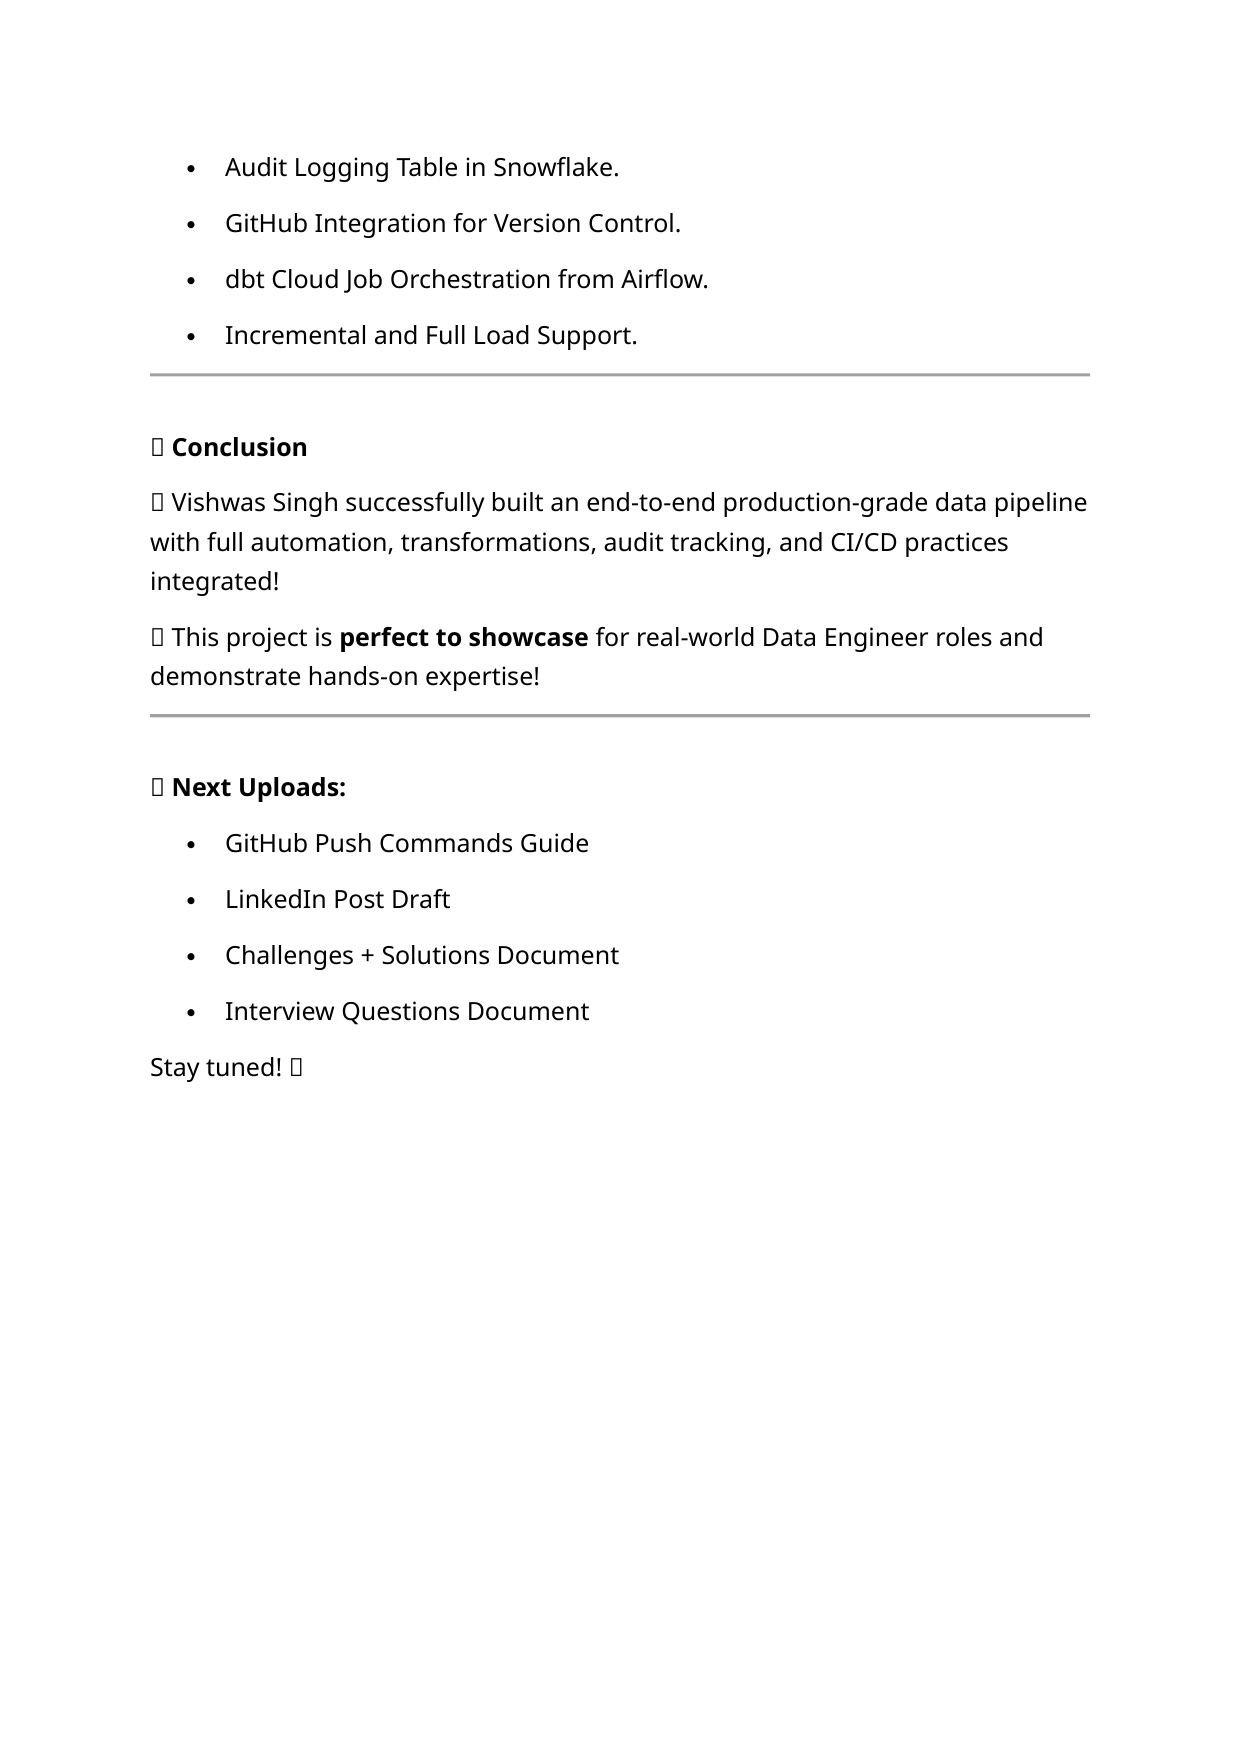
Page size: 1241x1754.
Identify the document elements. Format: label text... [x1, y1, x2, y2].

list Interview Questions Document [187, 993, 1090, 1027]
text Stay tuned! 🚀 [150, 1049, 1090, 1083]
text ✨ Vishwas Singh successfully built an end-to-end production-grade data pipeline with full automation, transformations, audit tracking, and CI/CD practices integrated! [150, 485, 1090, 597]
text 💼 This project is perfect to showcase for real-world Data Engineer roles and demonstrate hands-on expertise! [150, 619, 1090, 692]
text 🚀 Conclusion [150, 429, 1090, 463]
list LinkedIn Post Draft [187, 882, 1090, 916]
list Challenges + Solutions Document [187, 937, 1090, 972]
list Audit Logging Table in Snowflake. [187, 150, 1090, 184]
list dbt Cloud Job Orchestration from Airflow. [187, 262, 1090, 296]
list GitHub Integration for Version Control. [187, 206, 1090, 240]
text ✨ Next Uploads: [150, 770, 1090, 804]
list GitHub Push Commands Guide [187, 826, 1090, 860]
list Incremental and Full Load Support. [187, 317, 1090, 352]
